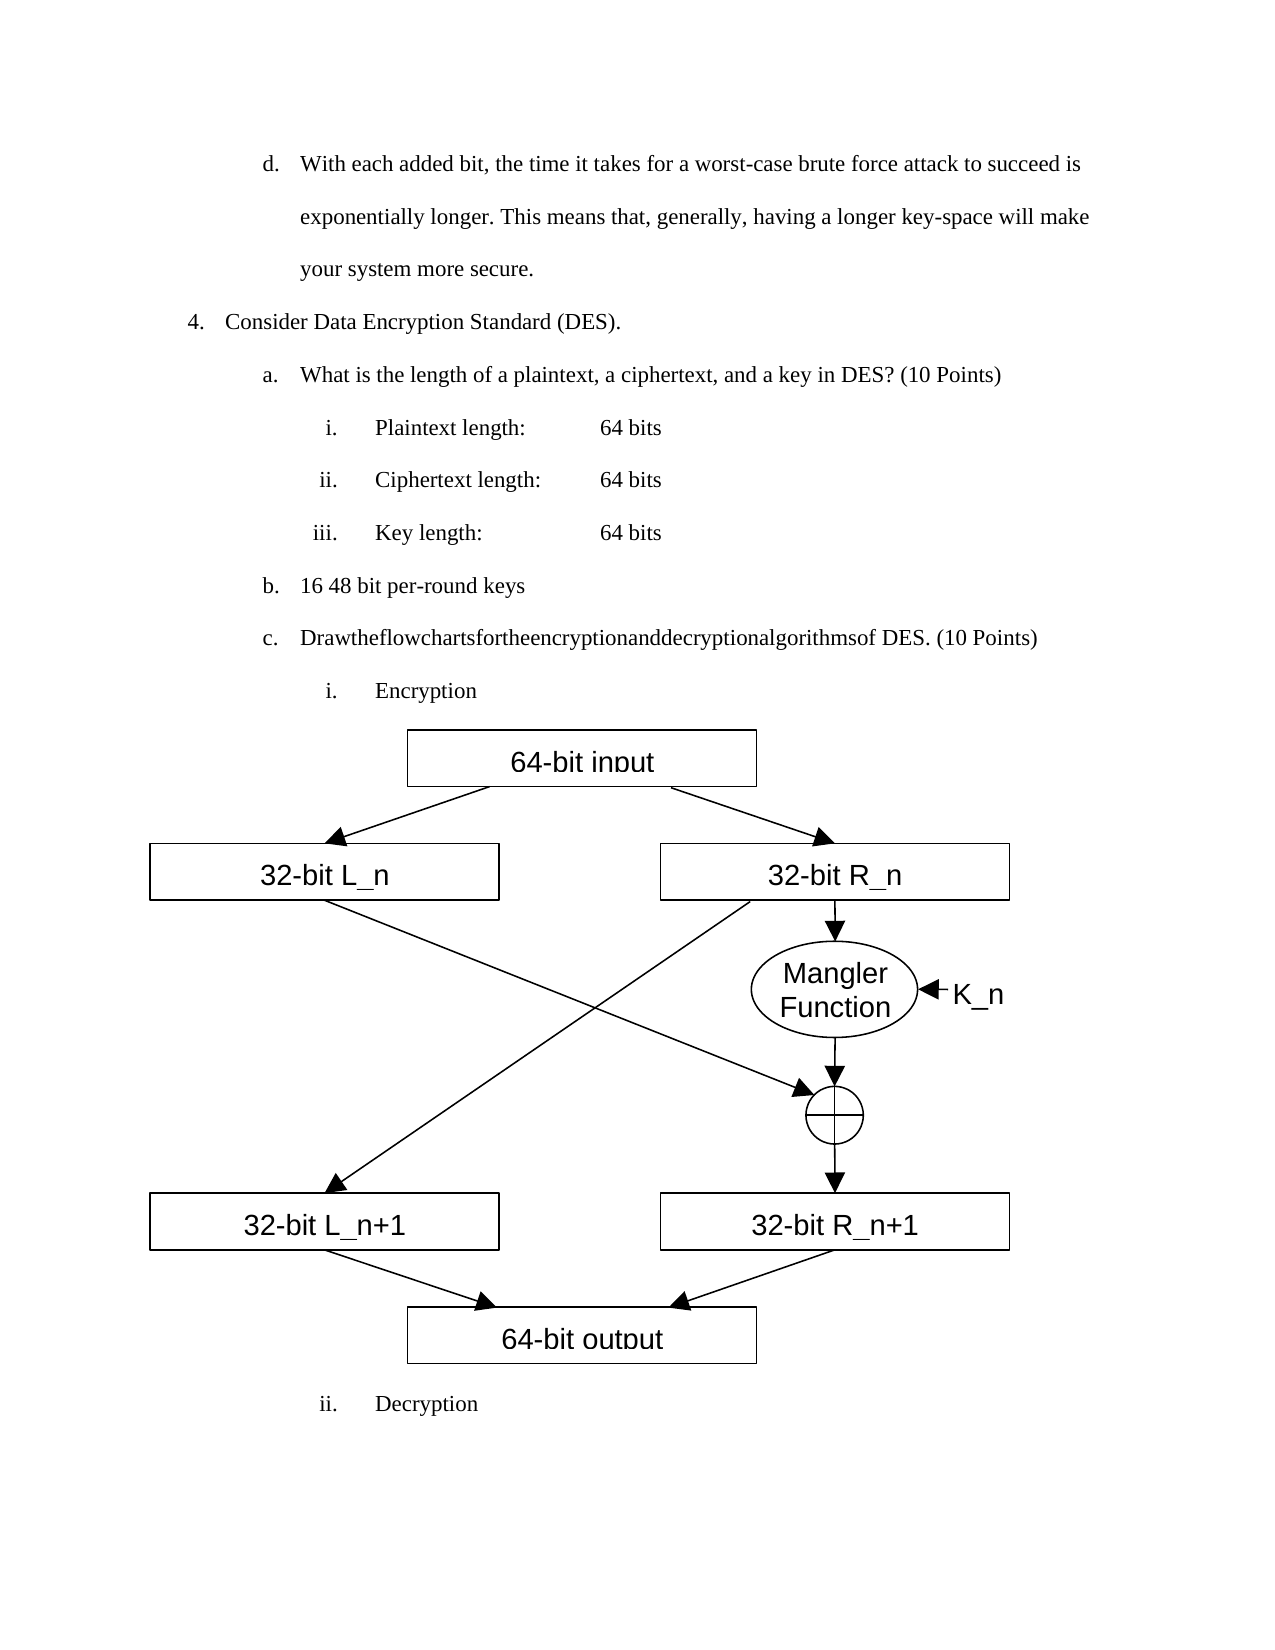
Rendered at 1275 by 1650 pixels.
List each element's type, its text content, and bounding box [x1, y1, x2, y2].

list Key length: 64 bits [337, 519, 1125, 545]
list Drawtheflowchartsfortheencryptionanddecryptionalgorithmsof DES. (10 Points) [262, 624, 1125, 651]
list Decryption [337, 1390, 1125, 1416]
list Ciphertext length: 64 bits [337, 466, 1125, 493]
list With each added bit, the time it takes for a worst-case brute force attack to succeed is exponentially longer. This means that, generally, having a longer key-space will make your system more secure. [262, 150, 1125, 282]
list 16 48 bit per-round keys [262, 572, 1125, 598]
list Consider Data Encryption Standard (DES). [187, 308, 1125, 334]
list Plaintext length: 64 bits [337, 413, 1125, 440]
list Encryption [337, 677, 1125, 703]
list What is the length of a plaintext, a ciphertext, and a key in DES? (10 Points) [262, 361, 1125, 387]
